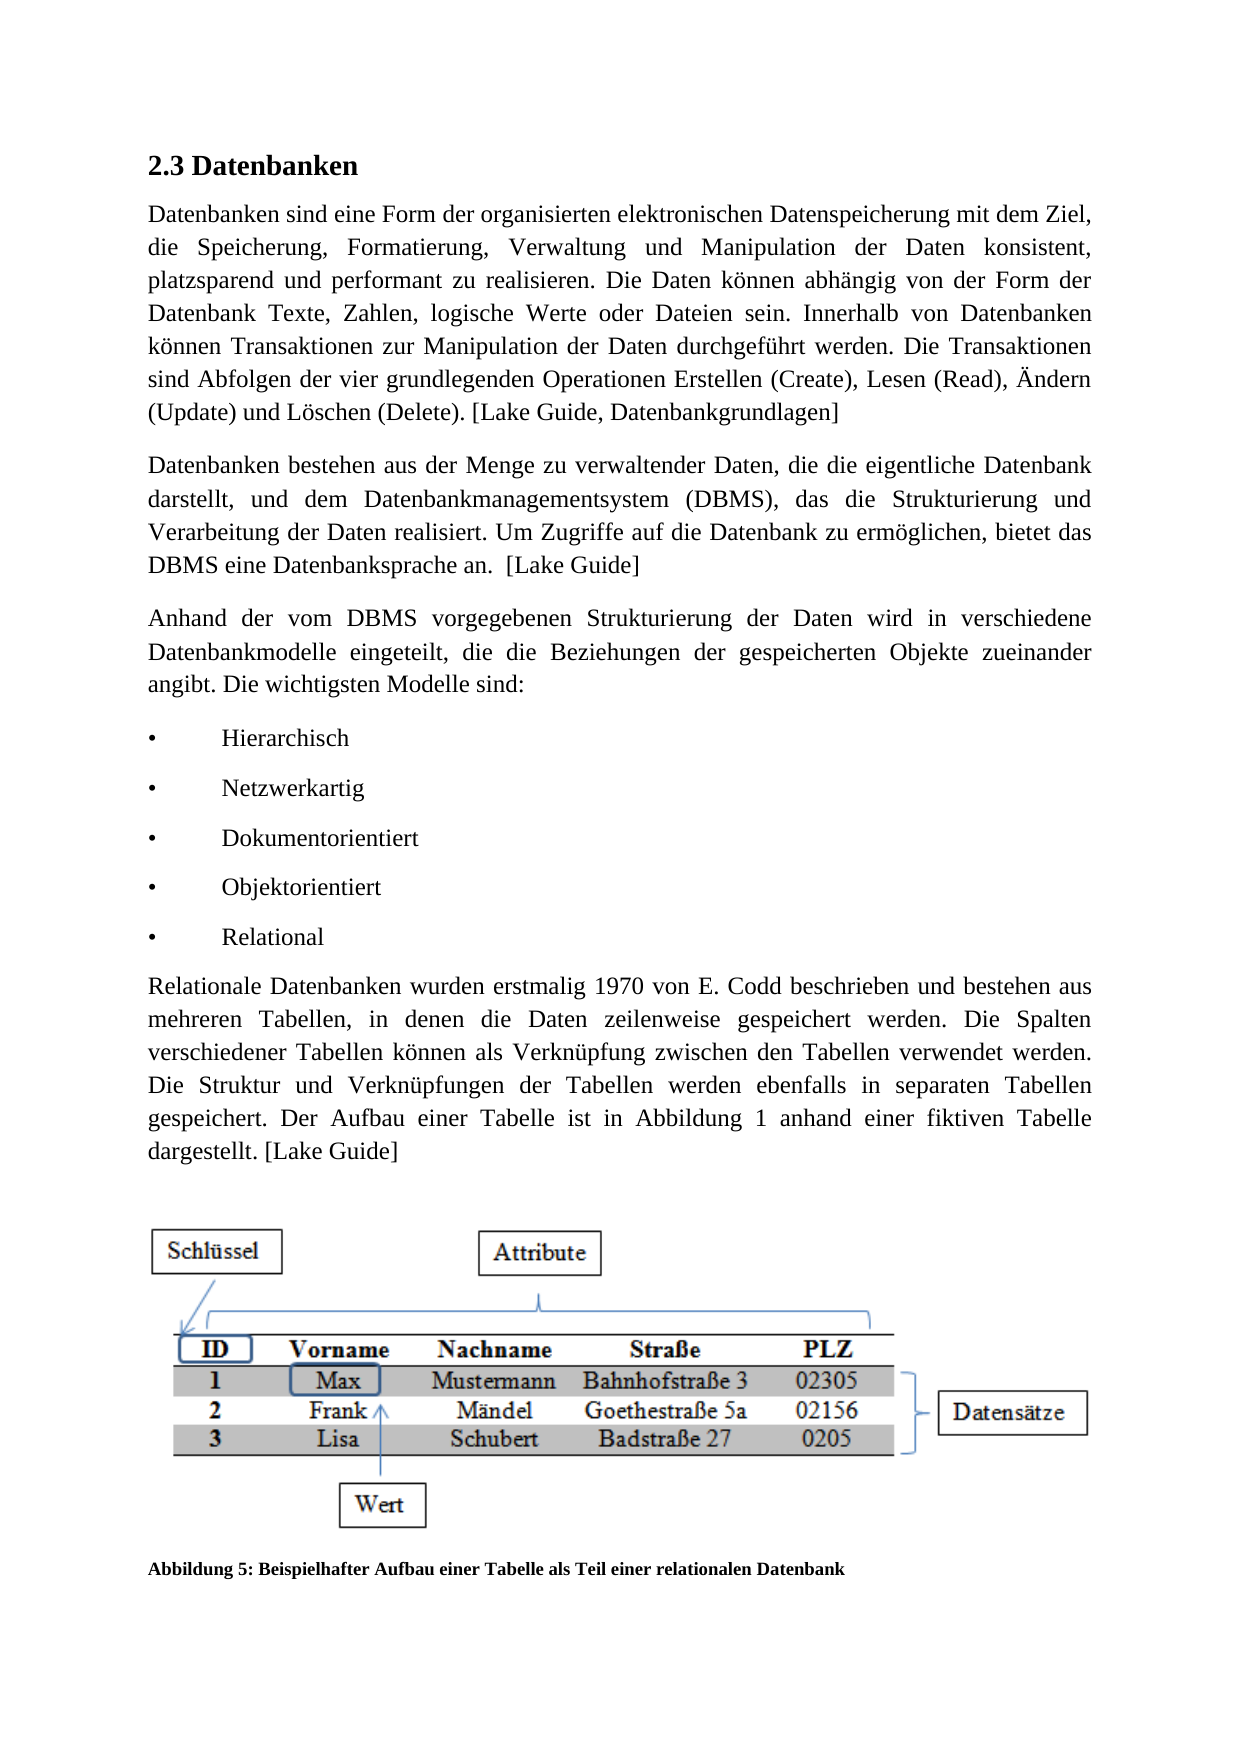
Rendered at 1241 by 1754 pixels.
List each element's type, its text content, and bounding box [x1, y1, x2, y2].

text Abbildung 5: Beispielhafter Aufbau einer Tabelle als Teil einer relationalen Datenbank [148, 1558, 1093, 1579]
text Relationale Datenbanken wurden erstmalig 1970 von E. Codd beschrieben und bestehen aus mehreren Tabellen, in denen die Daten zeilenweise gespeichert werden. Die Spalten verschiedener Tabellen können als Verknüpfung zwischen den Tabellen verwendet werden. Die Struktur und Verknüpfungen der Tabellen werden ebenfalls in separaten Tabellen gespeichert. Der Aufbau einer Tabelle ist in Abbildung 1 anhand einer fiktiven Tabelle dargestellt. [Lake Guide] [148, 971, 1093, 1165]
subtitle 2.3 Datenbanken [148, 148, 1093, 181]
text Anhand der vom DBMS vorgegebenen Strukturierung der Daten wird in verschiedene Datenbankmodelle eingeteilt, die die Beziehungen der gespeicherten Objekte zueinander angibt. Die wichtigsten Modelle sind: [148, 603, 1093, 698]
text • Relational [148, 922, 1093, 951]
text • Objektorientiert [148, 872, 1093, 901]
text Datenbanken sind eine Form der organisierten elektronischen Datenspeicherung mit dem Ziel, die Speicherung, Formatierung, Verwaltung und Manipulation der Daten konsistent, platzsparend und performant zu realisieren. Die Daten können abhängig von der Form der Datenbank Texte, Zahlen, logische Werte oder Dateien sein. Innerhalb von Datenbanken können Transaktionen zur Manipulation der Daten durchgeführt werden. Die Transaktionen sind Abfolgen der vier grundlegenden Operationen Erstellen (Create), Lesen (Read), Ändern (Update) und Löschen (Delete). [Lake Guide, Datenbankgrundlagen] [148, 199, 1093, 426]
text Datenbanken bestehen aus der Menge zu verwaltender Daten, die die eigentliche Datenbank darstellt, und dem Datenbankmanagementsystem (DBMS), das die Strukturierung und Verarbeitung der Daten realisiert. Um Zugriffe auf die Datenbank zu ermöglichen, bietet das DBMS eine Datenbanksprache an. [Lake Guide] [148, 451, 1093, 578]
text • Netzwerkartig [148, 773, 1093, 802]
text • Hierarchisch [148, 723, 1093, 752]
picture [147, 1223, 1093, 1533]
text • Dokumentorientiert [148, 823, 1093, 851]
